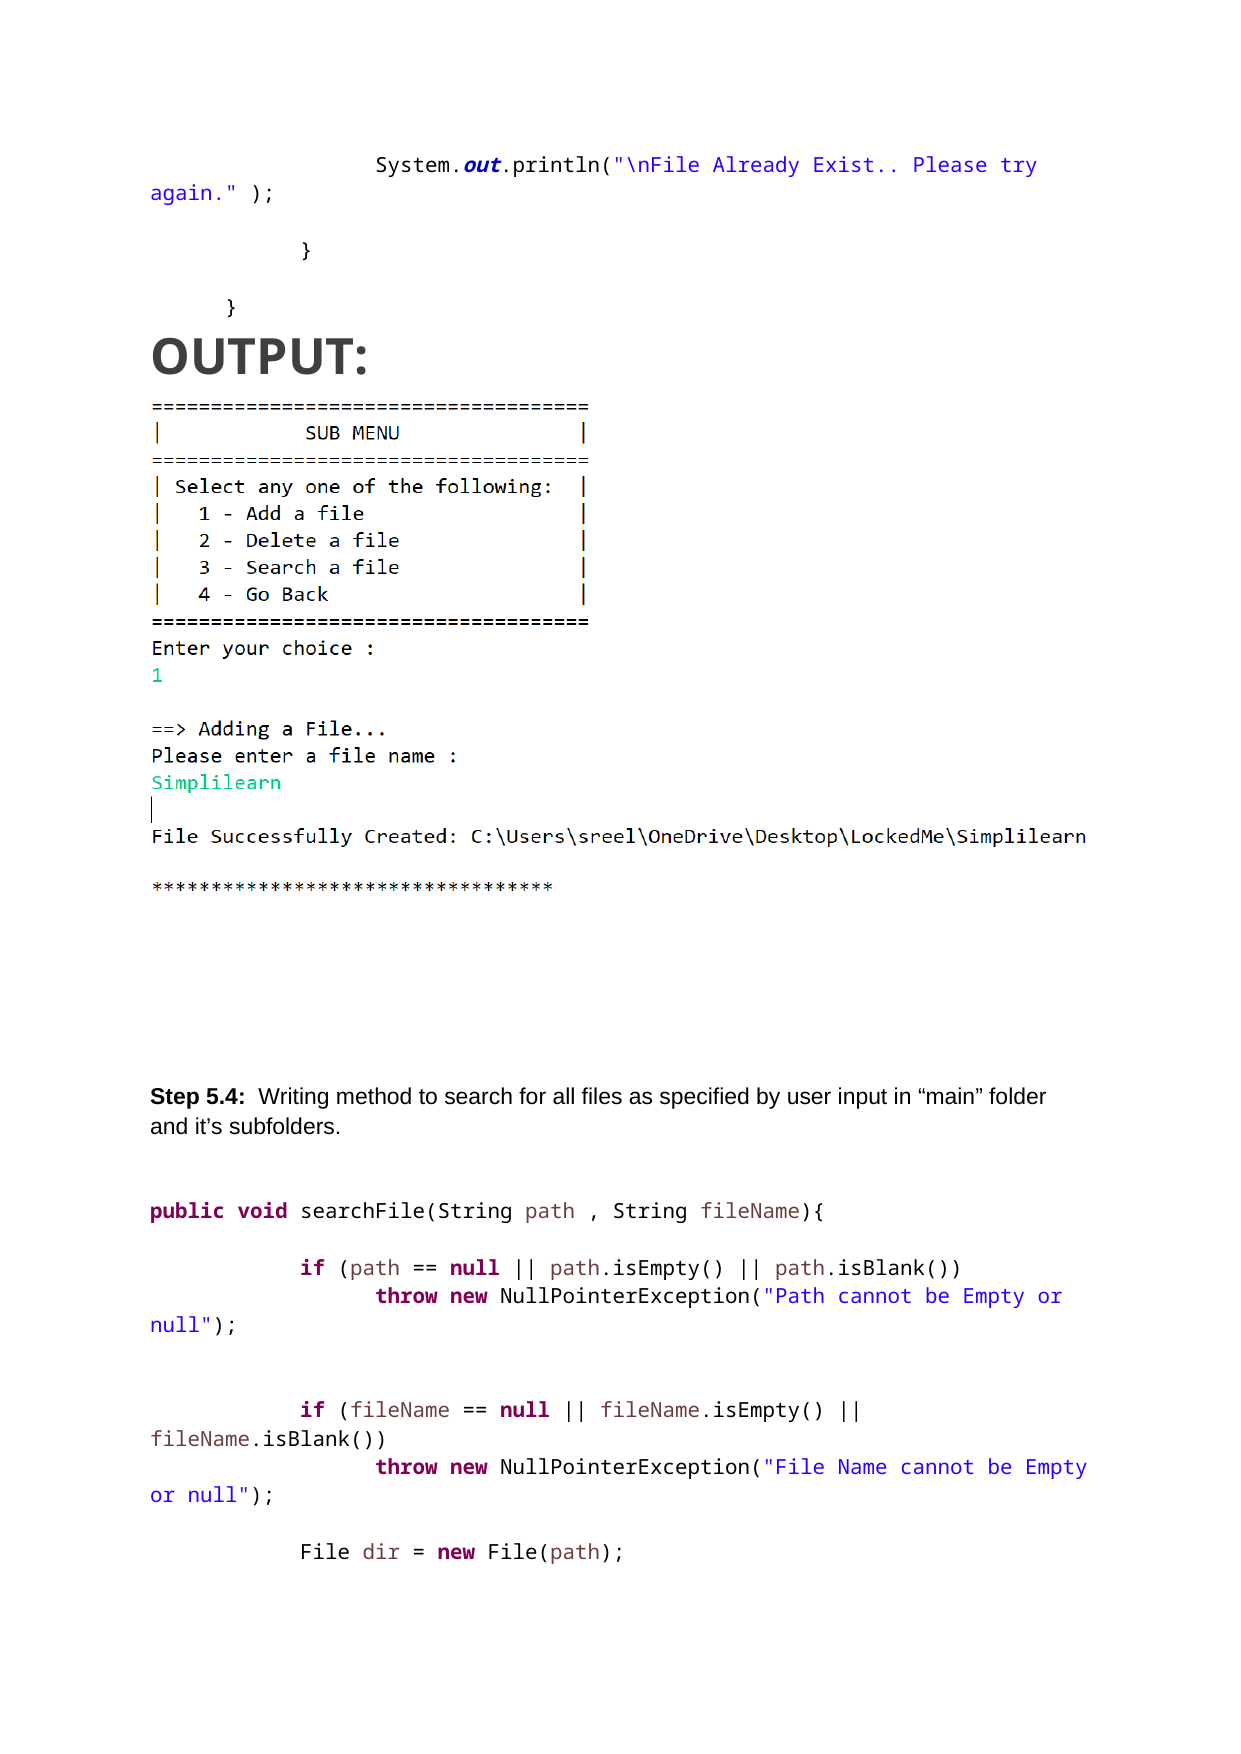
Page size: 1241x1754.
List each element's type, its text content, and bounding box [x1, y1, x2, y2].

text OUTPUT: [150, 321, 1090, 389]
text } [150, 292, 1090, 321]
text Step 5.4: Writing method to search for all files as specified by user input in “main” folder and it’s subfolders. [150, 1083, 1090, 1140]
text throw new NullPointerException("File Name cannot be Empty or null"); [150, 1452, 1090, 1509]
text if (path == null || path.isEmpty() || path.isBlank()) [150, 1253, 1090, 1282]
picture [150, 398, 1091, 929]
text throw new NullPointerException("Path cannot be Empty or null"); [150, 1282, 1090, 1338]
text public void searchFile(String path , String fileName){ [150, 1196, 1090, 1225]
text System.out.println("\nFile Already Exist.. Please try again." ); [150, 150, 1090, 207]
text File dir = new File(path); [150, 1537, 1090, 1566]
text if (fileName == null || fileName.isEmpty() || fileName.isBlank()) [150, 1395, 1090, 1452]
text } [150, 235, 1090, 264]
